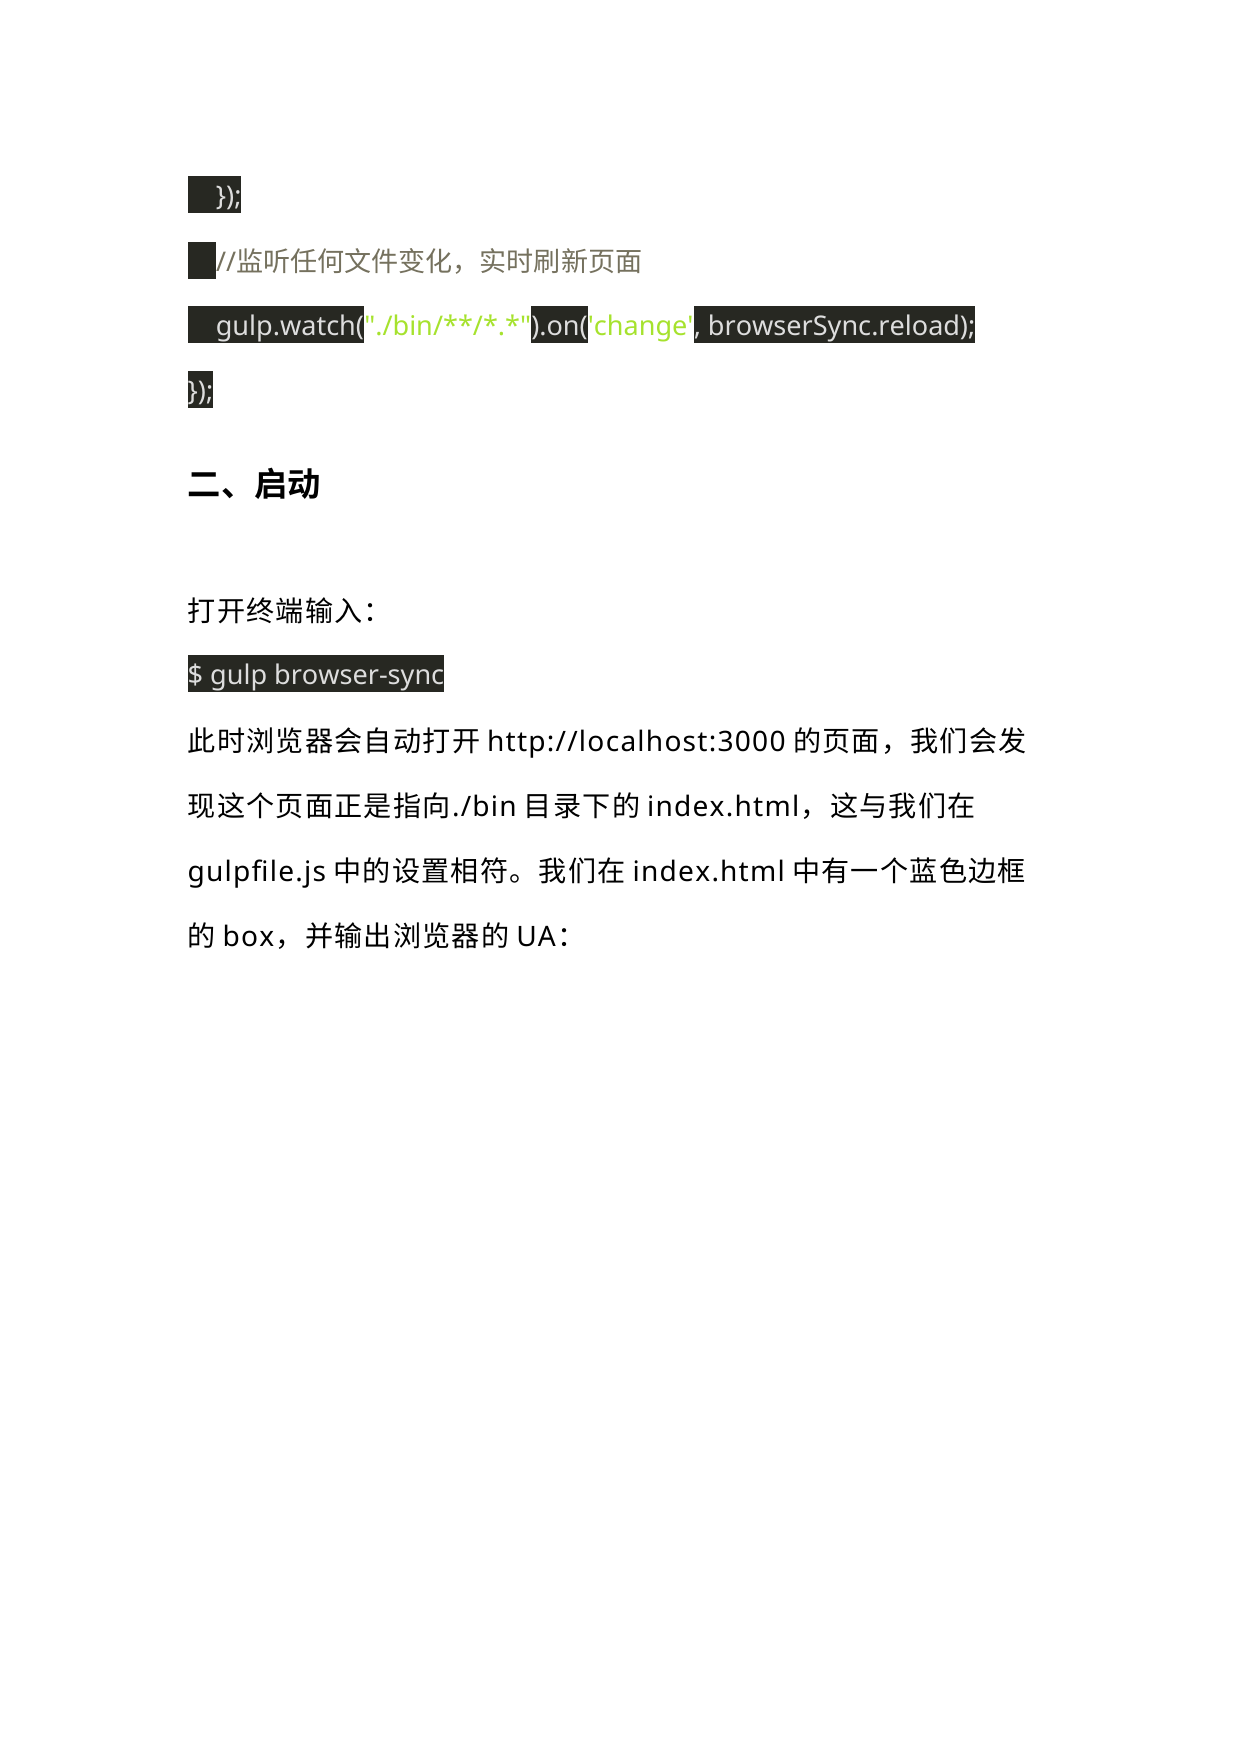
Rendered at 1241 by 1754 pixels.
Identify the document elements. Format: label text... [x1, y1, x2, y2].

text //监听任何文件变化，实时刷新页面 [187, 227, 1051, 292]
text }); [187, 357, 1051, 422]
text }); [187, 162, 1051, 227]
subtitle 二、启动 [187, 449, 1053, 514]
text $ gulp browser-sync [187, 641, 1051, 706]
text gulp.watch("./bin/**/*.*").on('change', browserSync.reload); [187, 292, 1051, 357]
text 此时浏览器会自动打开http://localhost:3000的页面，我们会发现这个页面正是指向./bin目录下的index.html，这与我们在gulpfile.js中的设置相符。我们在index.html中有一个蓝色边框的box，并输出浏览器的UA： BrowserSync启动后终端界面会有两个端口提示，分别是:3000的项目页面，和:3001的BrowserSync的UI界面，并且每个端口都有供本地（localhost）和外部（局域网IP）访问的URL： 因为我们把BrowserSync的reload加到了gulp的watch里，所以只要./bin下面的文件发生变化所有访问local URL或External URL的客户端（client）都会自动刷新。 接下来我们把手机和电脑要连接在同一个无线局域网里，我们可以直接通过微信扫码访问External的URL，如本例中的http://192.168.0.141:3000。此时手机显示如下： [187, 706, 1053, 966]
text 打开终端输入： [187, 576, 1053, 641]
